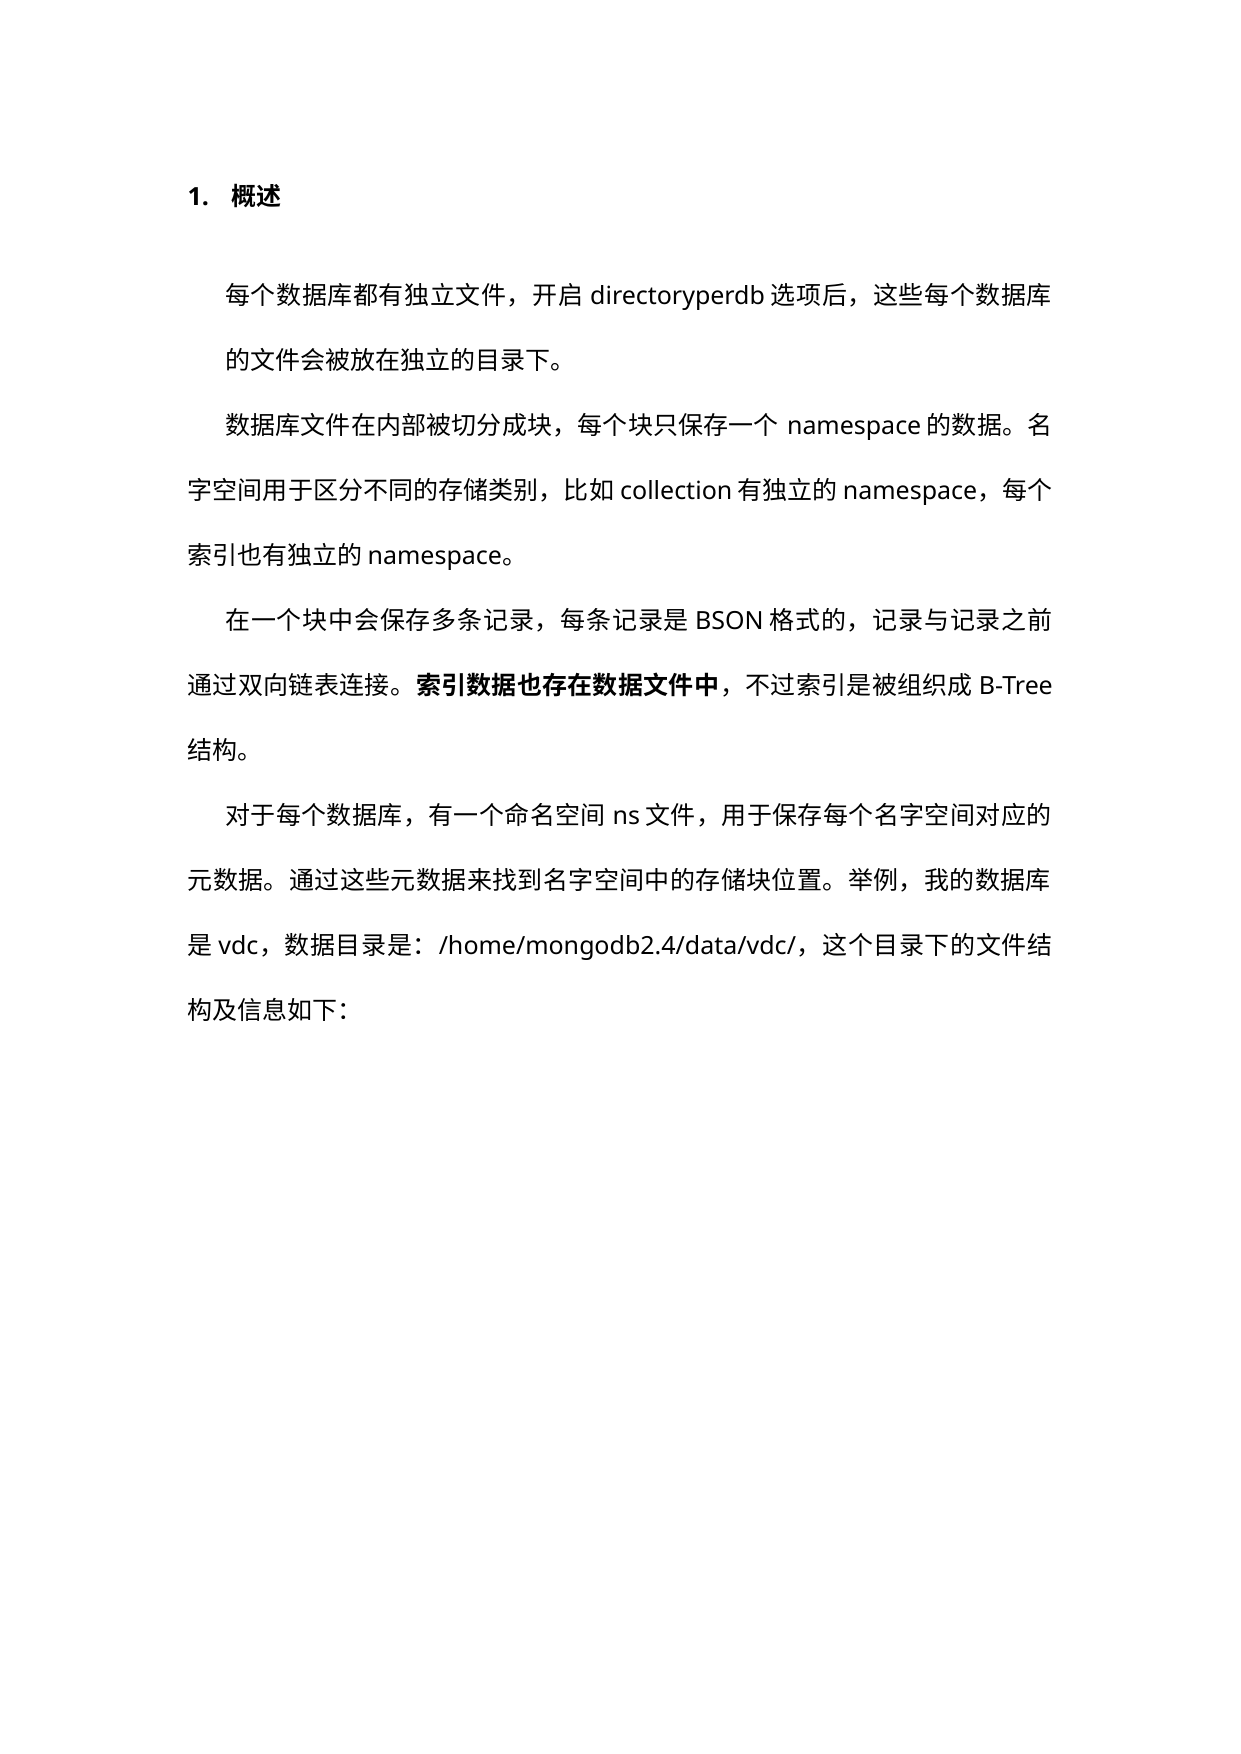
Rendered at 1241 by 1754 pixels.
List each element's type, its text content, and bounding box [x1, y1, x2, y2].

text 在一个块中会保存多条记录，每条记录是BSON格式的，记录与记录之前通过双向链表连接。索引数据也存在数据文件中，不过索引是被组织成B-Tree结构。 [187, 586, 1053, 781]
subtitle 概述 [187, 162, 1053, 227]
text 对于每个数据库，有一个命名空间ns文件，用于保存每个名字空间对应的元数据。通过这些元数据来找到名字空间中的存储块位置。举例，我的数据库是vdc，数据目录是：/home/mongodb2.4/data/vdc/，这个目录下的文件结构及信息如下： [187, 781, 1053, 1041]
text 数据库文件在内部被切分成块，每个块只保存一个namespace的数据。名字空间用于区分不同的存储类别，比如collection有独立的namespace，每个索引也有独立的namespace。 [187, 391, 1053, 586]
text 每个数据库都有独立文件，开启directoryperdb选项后，这些每个数据库的文件会被放在独立的目录下。 [225, 261, 1053, 391]
